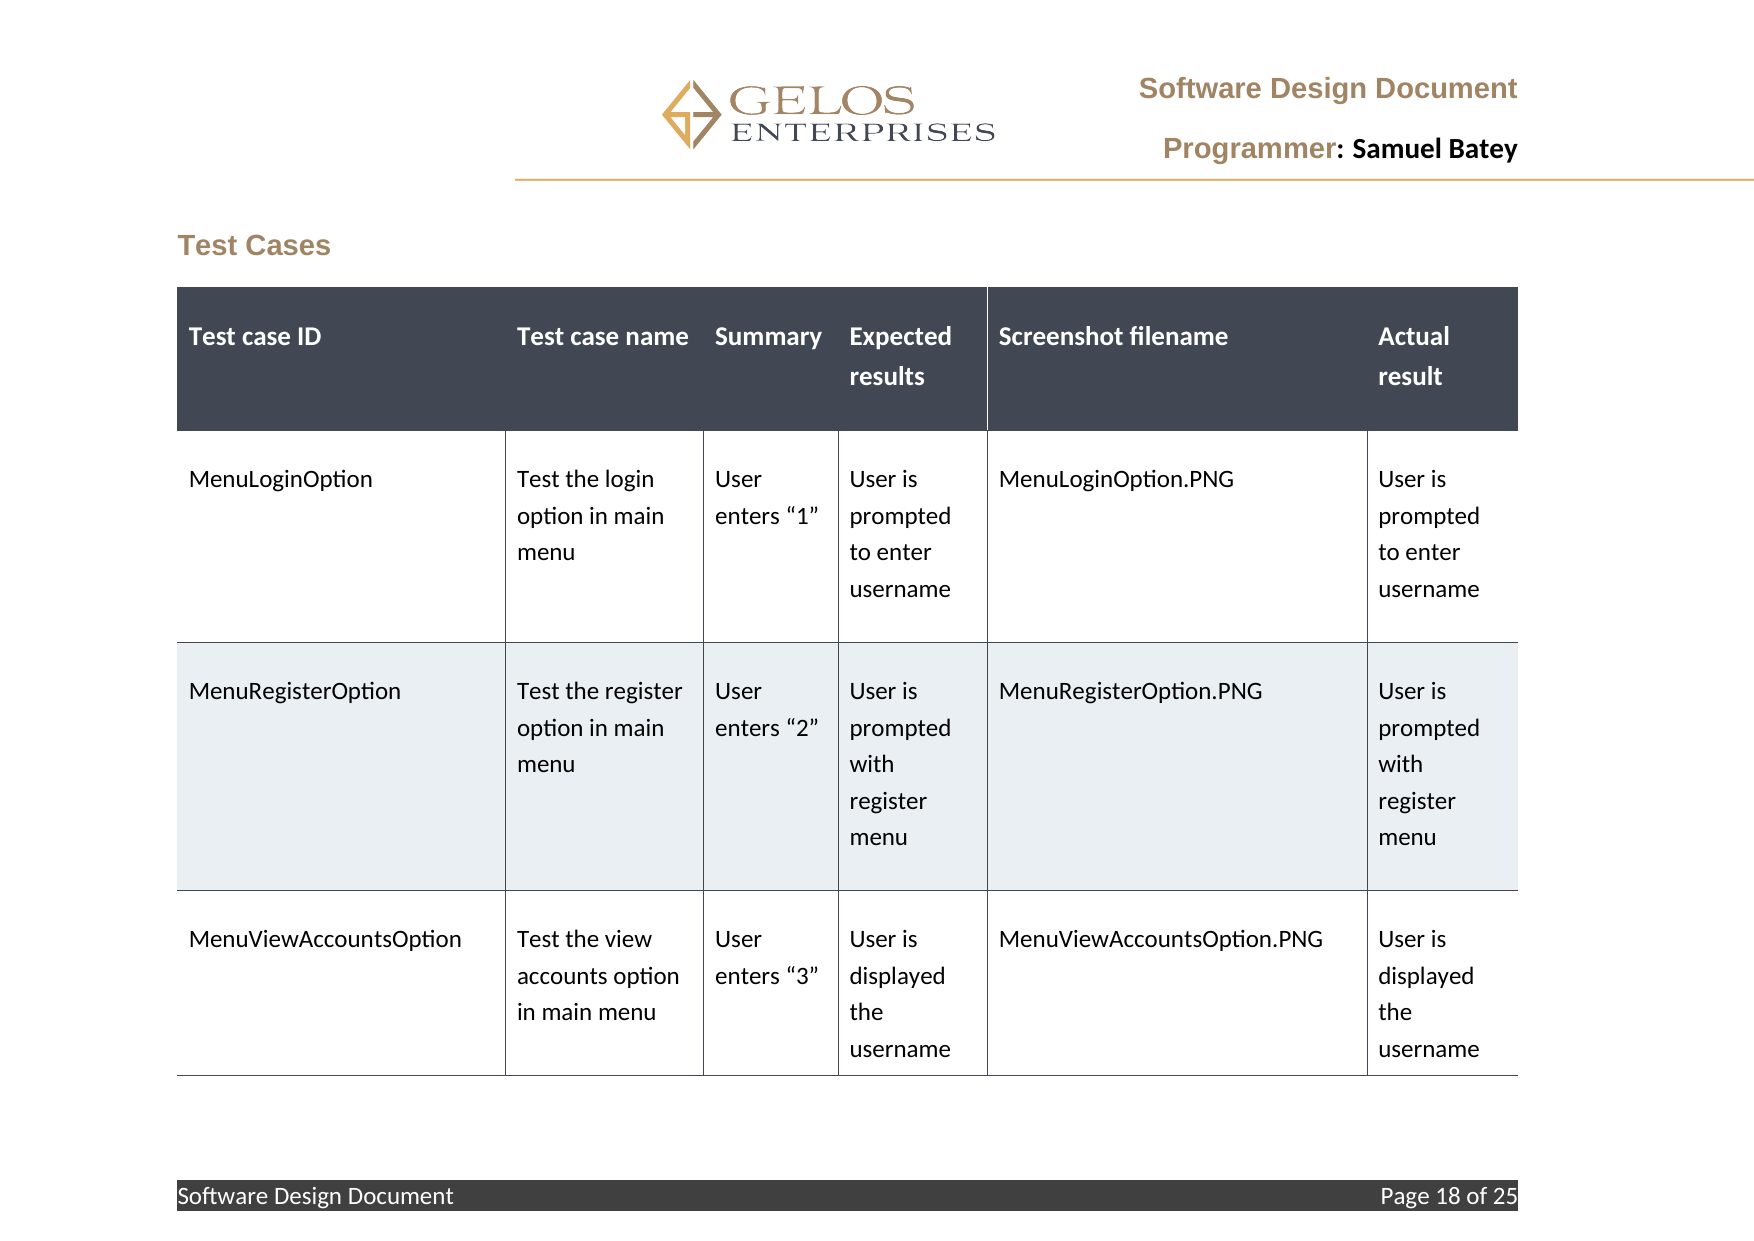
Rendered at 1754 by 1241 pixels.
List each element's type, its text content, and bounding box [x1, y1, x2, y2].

table_cell User is prompted with register menu [1368, 643, 1518, 890]
table_cell MenuViewAccountsOption.PNG [988, 891, 1367, 1075]
table_cell User is prompted to enter username [1368, 431, 1518, 642]
table_cell Test the login option in main menu [506, 431, 703, 642]
table_cell Test the register option in main menu [506, 643, 703, 890]
table_cell User enters “1” [704, 431, 838, 642]
table_cell User enters “2” [704, 643, 838, 890]
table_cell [506, 891, 703, 1075]
table_cell User is prompted with register menu [839, 643, 987, 890]
table_header Expected results [838, 287, 987, 430]
table_cell MenuLoginOption [177, 431, 505, 642]
picture [514, 0, 1754, 1241]
table_header Actual result [1367, 287, 1518, 430]
table_cell User enters “3” [704, 891, 838, 1075]
title Test Cases [177, 228, 1518, 262]
table_cell MenuRegisterOption [177, 643, 505, 890]
table_header Test case ID [177, 287, 506, 430]
table_header Test case name [506, 287, 704, 430]
table_cell MenuRegisterOption.PNG [988, 643, 1367, 890]
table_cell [1368, 891, 1518, 1075]
table_cell User is prompted to enter username [839, 431, 987, 642]
table_cell MenuLoginOption.PNG [988, 431, 1367, 642]
table_header Screenshot filename [988, 287, 1367, 430]
table_cell MenuViewAccountsOption [177, 891, 505, 1075]
table_header Summary [704, 287, 838, 430]
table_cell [839, 891, 987, 1075]
